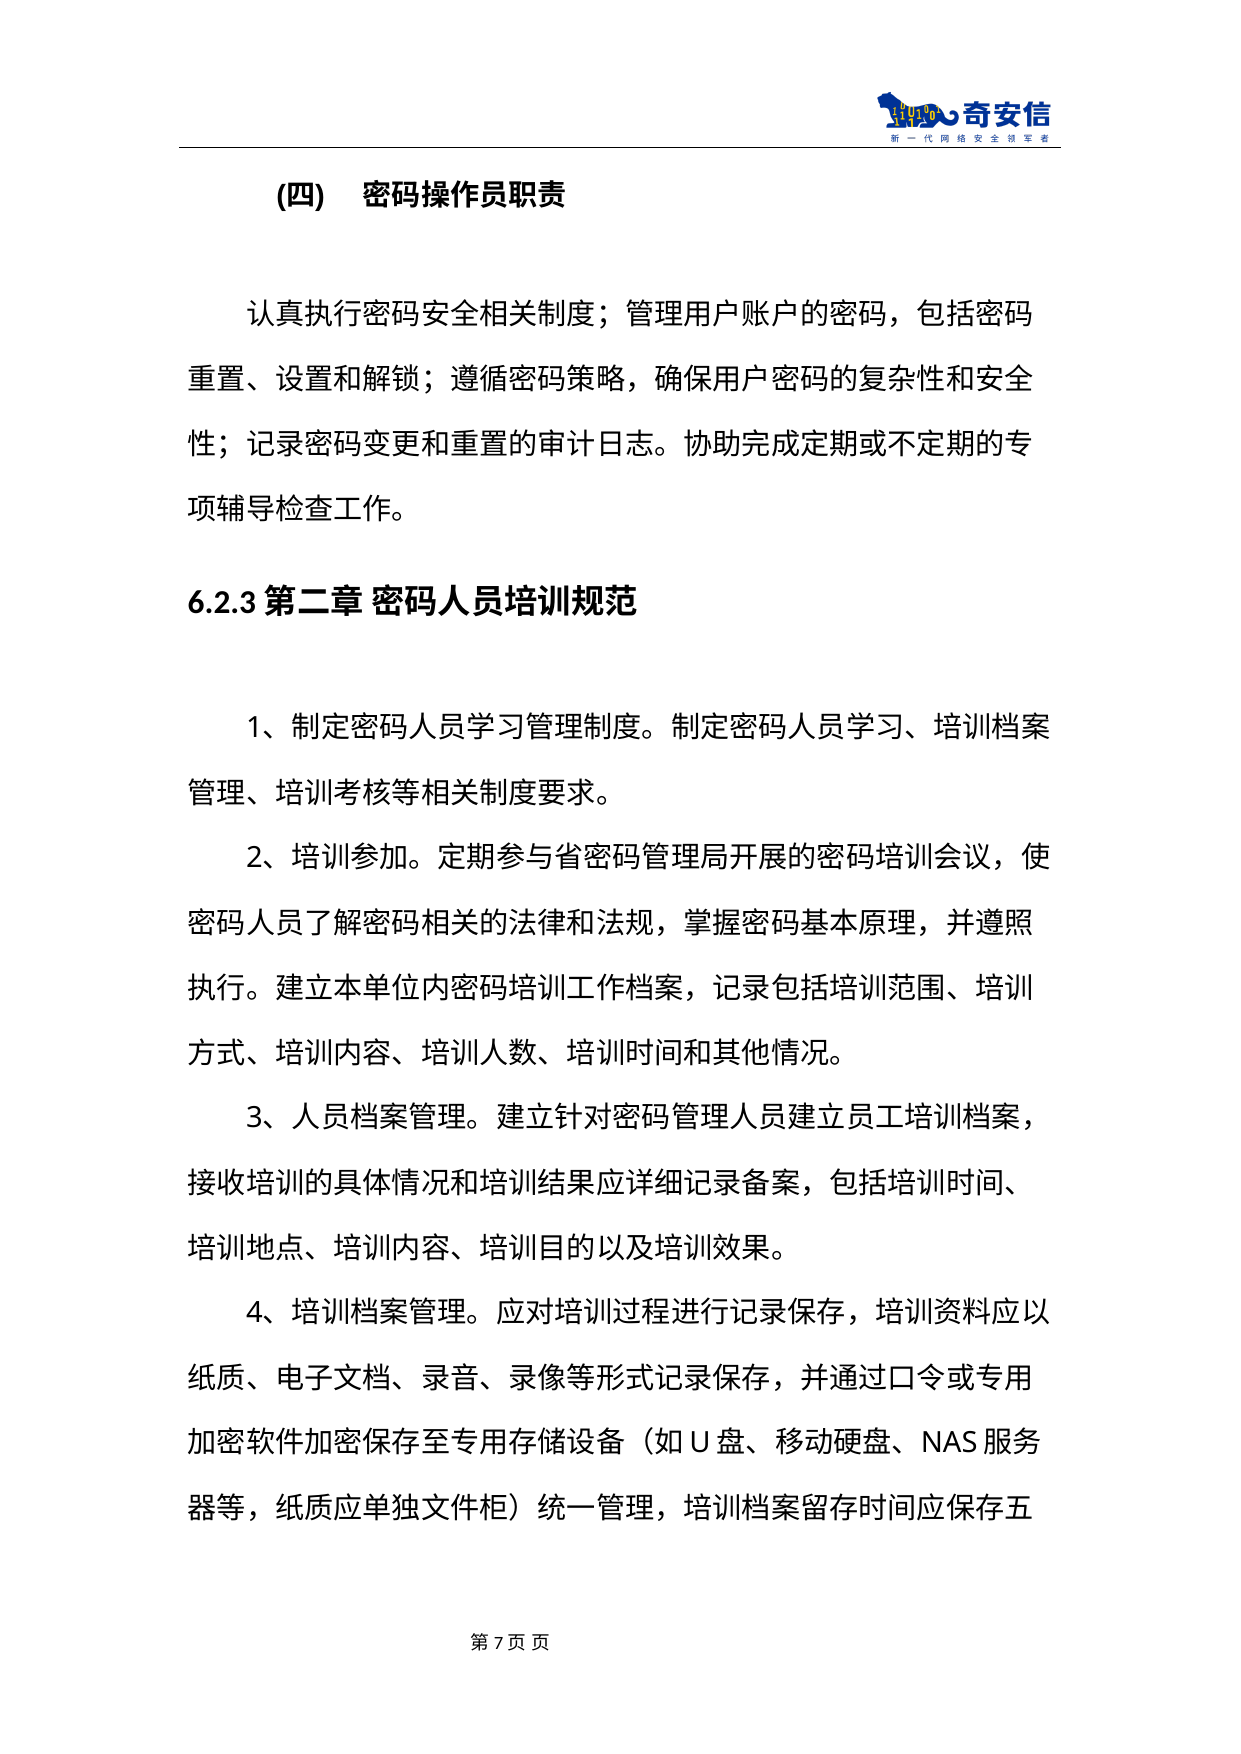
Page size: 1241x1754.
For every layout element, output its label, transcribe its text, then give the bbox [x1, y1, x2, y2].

text 1、制定密码人员学习管理制度。制定密码人员学习、培训档案管理、培训考核等相关制度要求。 [187, 693, 1053, 823]
subtitle 密码操作员职责 [276, 162, 1053, 227]
text 认真执行密码安全相关制度；管理用户账户的密码，包括密码重置、设置和解锁；遵循密码策略，确保用户密码的复杂性和安全性；记录密码变更和重置的审计日志。协助完成定期或不定期的专项辅导检查工作。 [187, 279, 1053, 539]
text 2、培训参加。定期参与省密码管理局开展的密码培训会议，使密码人员了解密码相关的法律和法规，掌握密码基本原理，并遵照执行。建立本单位内密码培训工作档案，记录包括培训范围、培训方式、培训内容、培训人数、培训时间和其他情况。 [187, 823, 1053, 1083]
text 4、培训档案管理。应对培训过程进行记录保存，培训资料应以纸质、电子文档、录音、录像等形式记录保存，并通过口令或专用加密软件加密保存至专用存储设备（如U盘、移动硬盘、NAS服务器等，纸质应单独文件柜）统一管理，培训档案留存时间应保存五年，五年后可销毁。 [187, 1278, 1053, 1538]
subtitle 6.2.3 第二章 密码人员培训规范 [187, 566, 1053, 631]
text 3、人员档案管理。建立针对密码管理人员建立员工培训档案，接收培训的具体情况和培训结果应详细记录备案，包括培训时间、培训地点、培训内容、培训目的以及培训效果。 [187, 1083, 1053, 1278]
picture [876, 90, 1053, 146]
